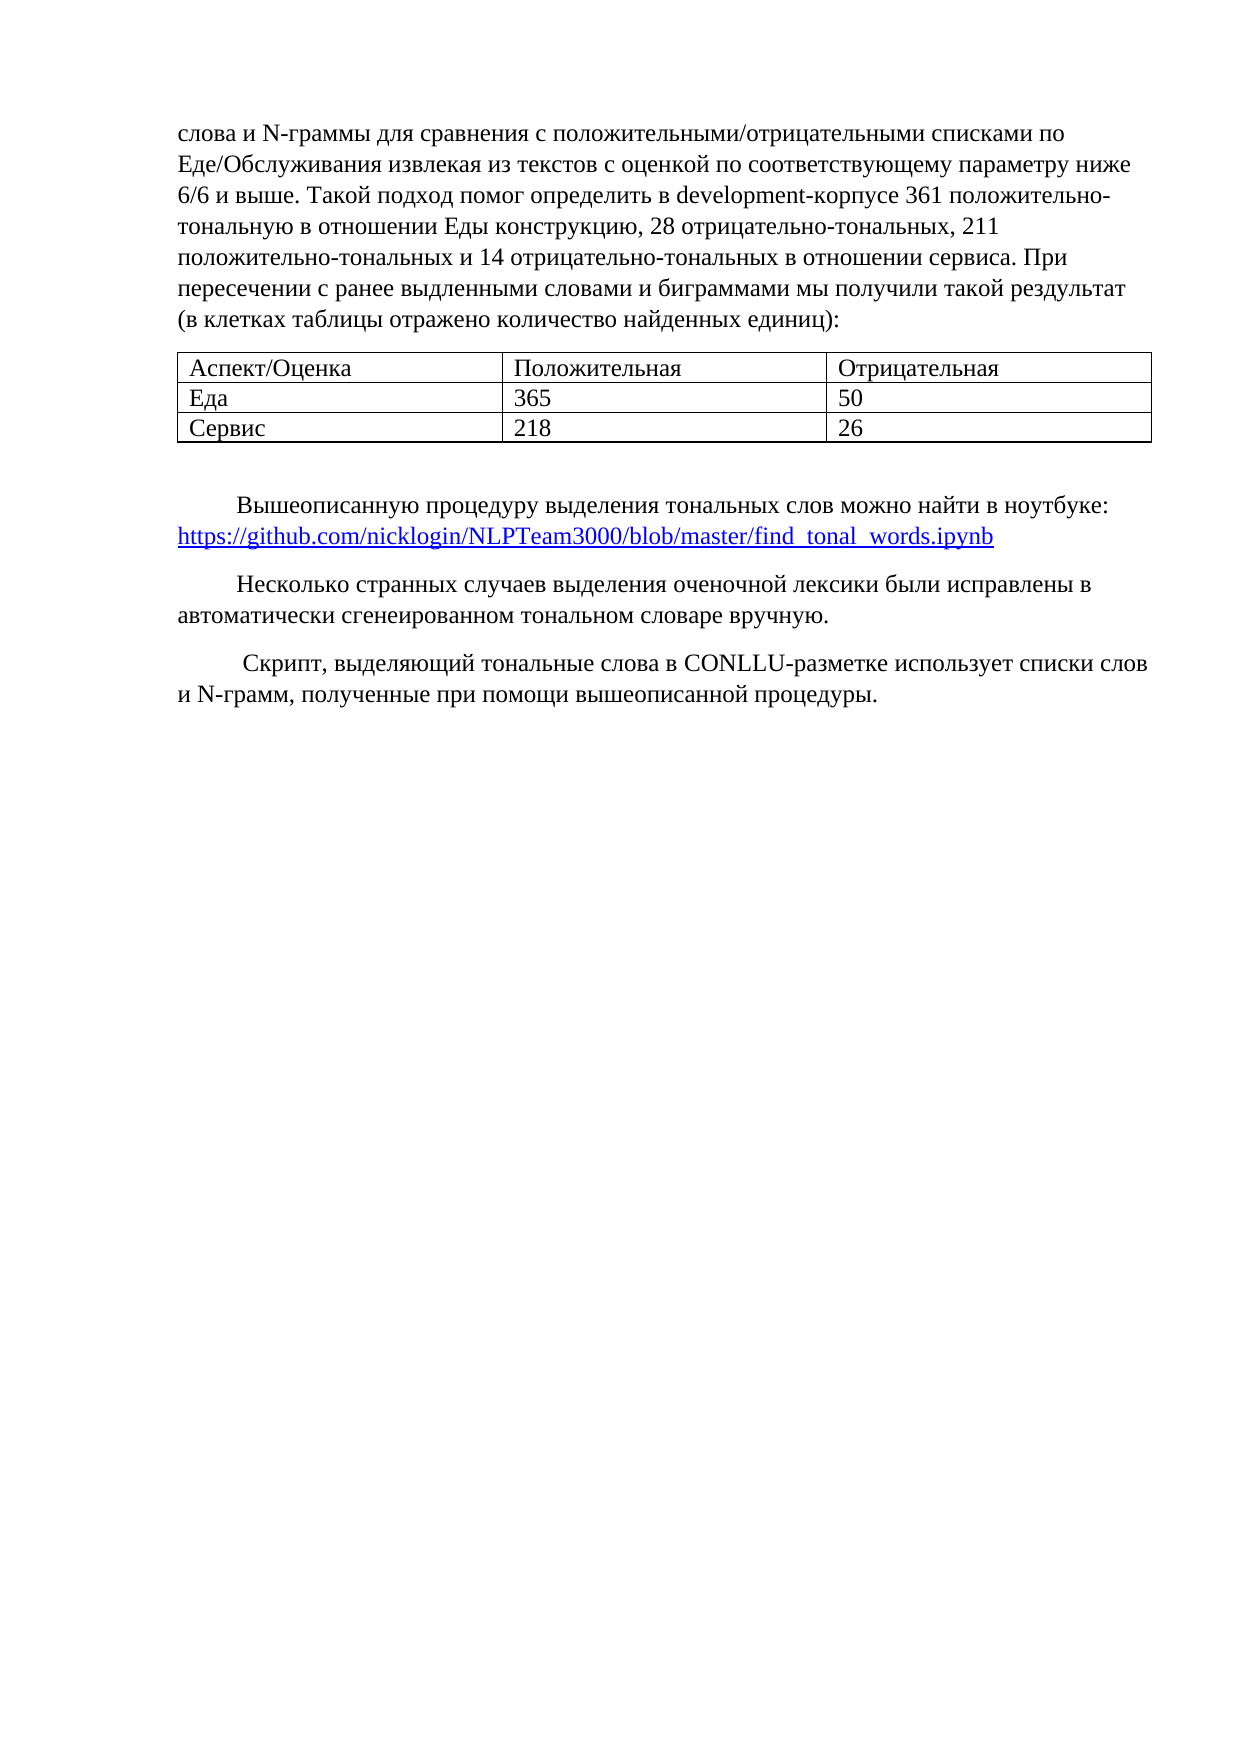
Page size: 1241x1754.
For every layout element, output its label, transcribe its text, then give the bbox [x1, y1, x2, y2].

table_cell Еда [178, 383, 502, 412]
table_cell 218 [503, 413, 826, 441]
table_cell 365 [503, 383, 826, 412]
text Скрипт, выделяющий тональные слова в CONLLU-разметке использует списки слов и N-грамм, полученные при помощи вышеописанной процедуры. [177, 648, 1152, 707]
table_header Аспект/Оценка [178, 353, 502, 382]
text Вышеописанную процедуру выделения тональных слов можно найти в ноутбуке: https://github.com/nicklogin/NLPTeam3000/blob/master/find_tonal_words.ipynb [177, 490, 1152, 550]
table_cell Сервис [178, 413, 502, 441]
table_header Положительная [503, 353, 826, 382]
table_header Отрицательная [827, 353, 1151, 382]
table_cell 26 [827, 413, 1151, 441]
text Несколько странных случаев выделения оченочной лексики были исправлены в автоматически сгенеированном тональном словаре вручную. [177, 569, 1152, 629]
table_cell 50 [827, 383, 1151, 412]
